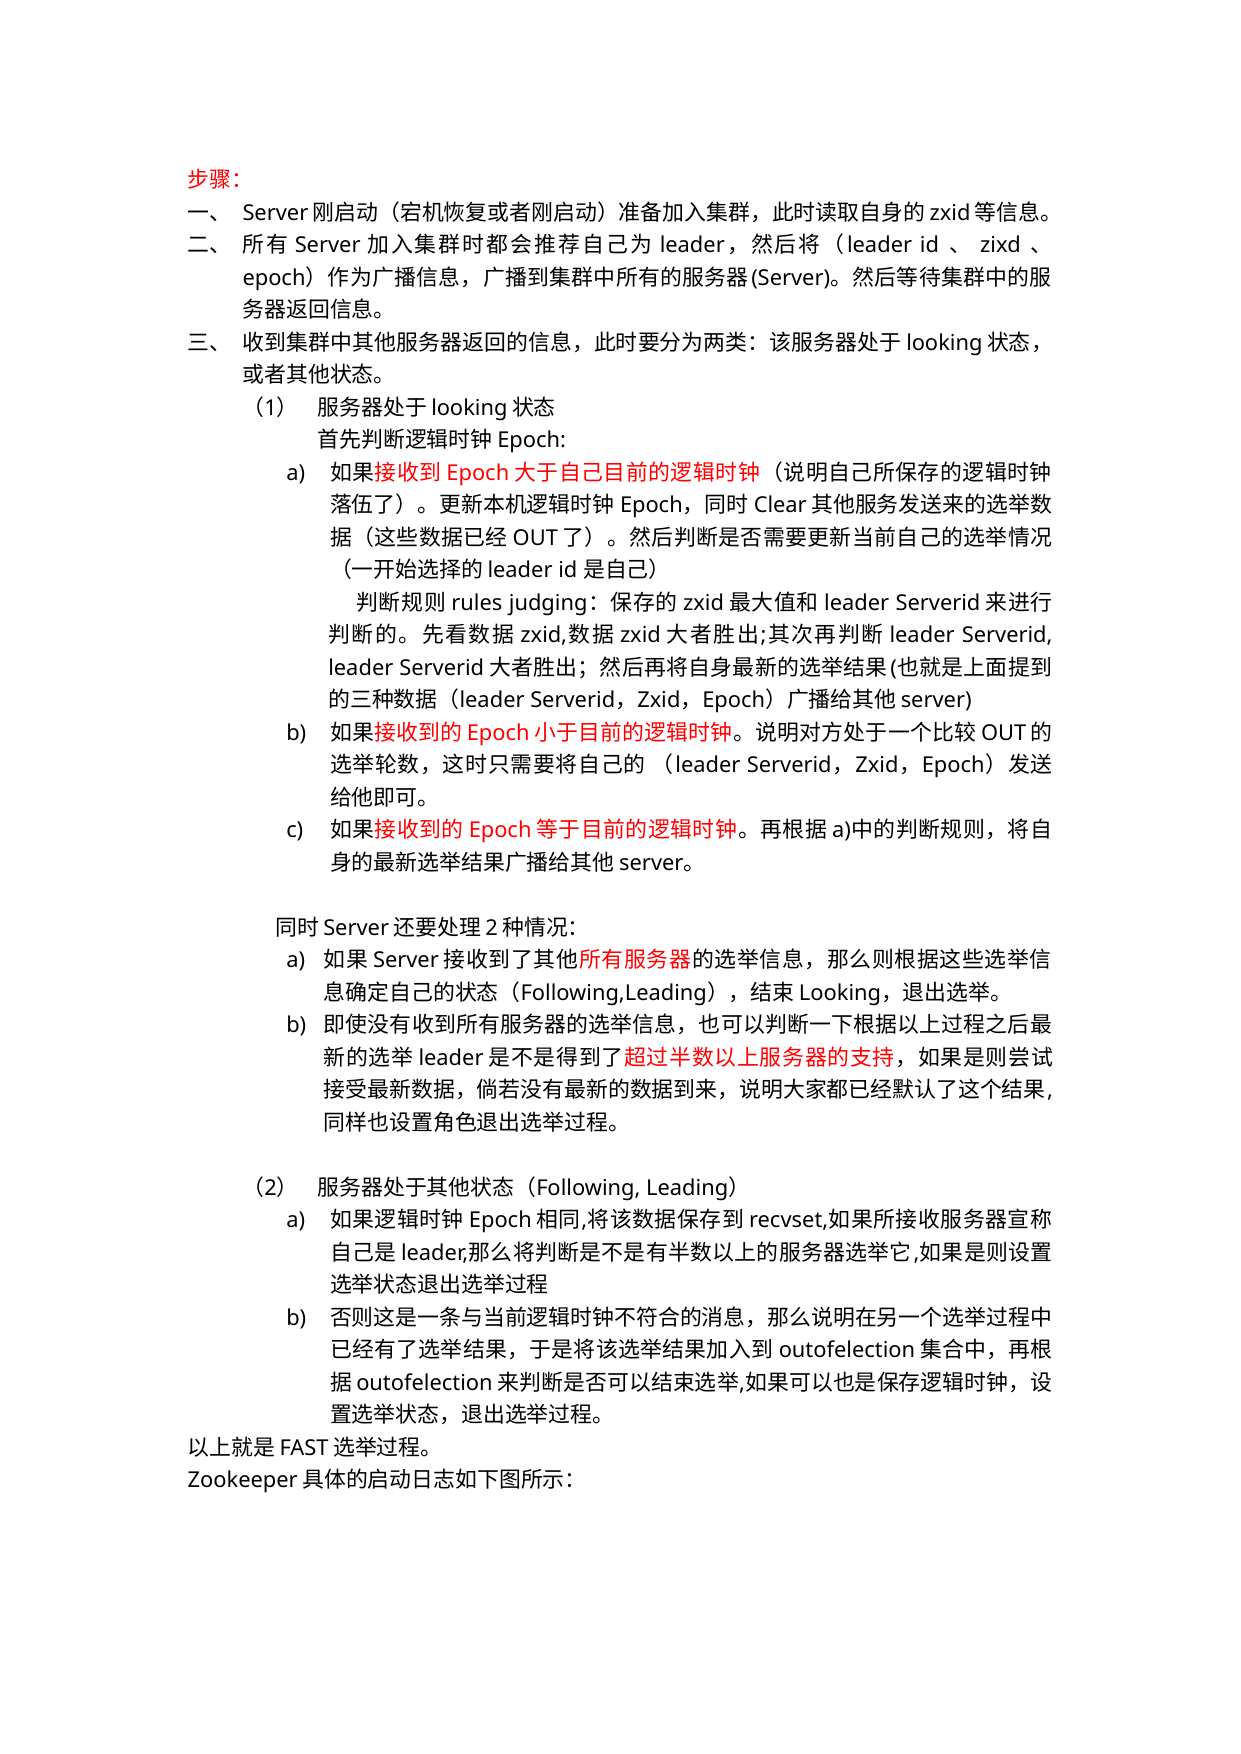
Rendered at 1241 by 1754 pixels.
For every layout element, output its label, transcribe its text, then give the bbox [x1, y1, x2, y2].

list 收到集群中其他服务器返回的信息，此时要分为两类：该服务器处于looking状态，或者其他状态。 [187, 324, 1053, 389]
list 如果Server接收到了其他所有服务器的选举信息，那么则根据这些选举信息确定自己的状态（Following,Leading），结束Looking，退出选举。 [286, 942, 1053, 1007]
list 如果接收到的Epoch小于目前的逻辑时钟。说明对方处于一个比较OUT的选举轮数，这时只需要将自己的 （leader Serverid，Zxid，Epoch）发送给他即可。 [286, 714, 1053, 812]
list 否则这是一条与当前逻辑时钟不符合的消息，那么说明在另一个选举过程中已经有了选举结果，于是将该选举结果加入到outofelection集合中，再根据outofelection来判断是否可以结束选举,如果可以也是保存逻辑时钟，设置选举状态，退出选举过程。 [286, 1299, 1053, 1429]
text 步骤： [187, 162, 1053, 194]
list 服务器处于其他状态（Following, Leading） [242, 1169, 1053, 1202]
list Server刚启动（宕机恢复或者刚启动）准备加入集群，此时读取自身的zxid等信息。 [187, 194, 1053, 227]
list 如果逻辑时钟Epoch相同,将该数据保存到recvset,如果所接收服务器宣称自己是leader,那么将判断是不是有半数以上的服务器选举它,如果是则设置选举状态退出选举过程 [286, 1202, 1053, 1299]
text 同时Server还要处理2种情况： [275, 909, 1053, 942]
list 如果接收到Epoch大于自己目前的逻辑时钟（说明自己所保存的逻辑时钟落伍了）。更新本机逻辑时钟Epoch，同时 Clear其他服务发送来的选举数据（这些数据已经OUT了）。然后判断是否需要更新当前自己的选举情况（一开始选择的leader id 是自己） [286, 454, 1053, 584]
text 以上就是FAST选举过程。 [187, 1429, 1053, 1462]
text Zookeeper具体的启动日志如下图所示： [187, 1462, 1053, 1494]
text 判断规则rules judging：保存的zxid最大值和leader Serverid来进行判断的。先看数据zxid,数据zxid大者胜出;其次再判断leader Serverid, leader Serverid大者胜出；然后再将自身最新的选举结果(也就是上面提到的三种数据（leader Serverid，Zxid，Epoch）广播给其他server) [328, 584, 1053, 714]
list 所有Server加入集群时都会推荐自己为leader，然后将（leader id 、 zixd 、 epoch）作为广播信息，广播到集群中所有的服务器(Server)。然后等待集群中的服务器返回信息。 [187, 227, 1053, 324]
list 首先判断逻辑时钟 Epoch: [317, 422, 1053, 454]
list 如果接收到的Epoch等于目前的逻辑时钟。再根据a)中的判断规则，将自身的最新选举结果广播给其他 server。 [286, 812, 1053, 877]
list 即使没有收到所有服务器的选举信息，也可以判断一下根据以上过程之后最新的选举leader是不是得到了超过半数以上服务器的支持，如果是则尝试接受最新数据，倘若没有最新的数据到来，说明大家都已经默认了这个结果,同样也设置角色退出选举过程。 [286, 1007, 1053, 1137]
list 服务器处于looking状态 [242, 389, 1053, 422]
